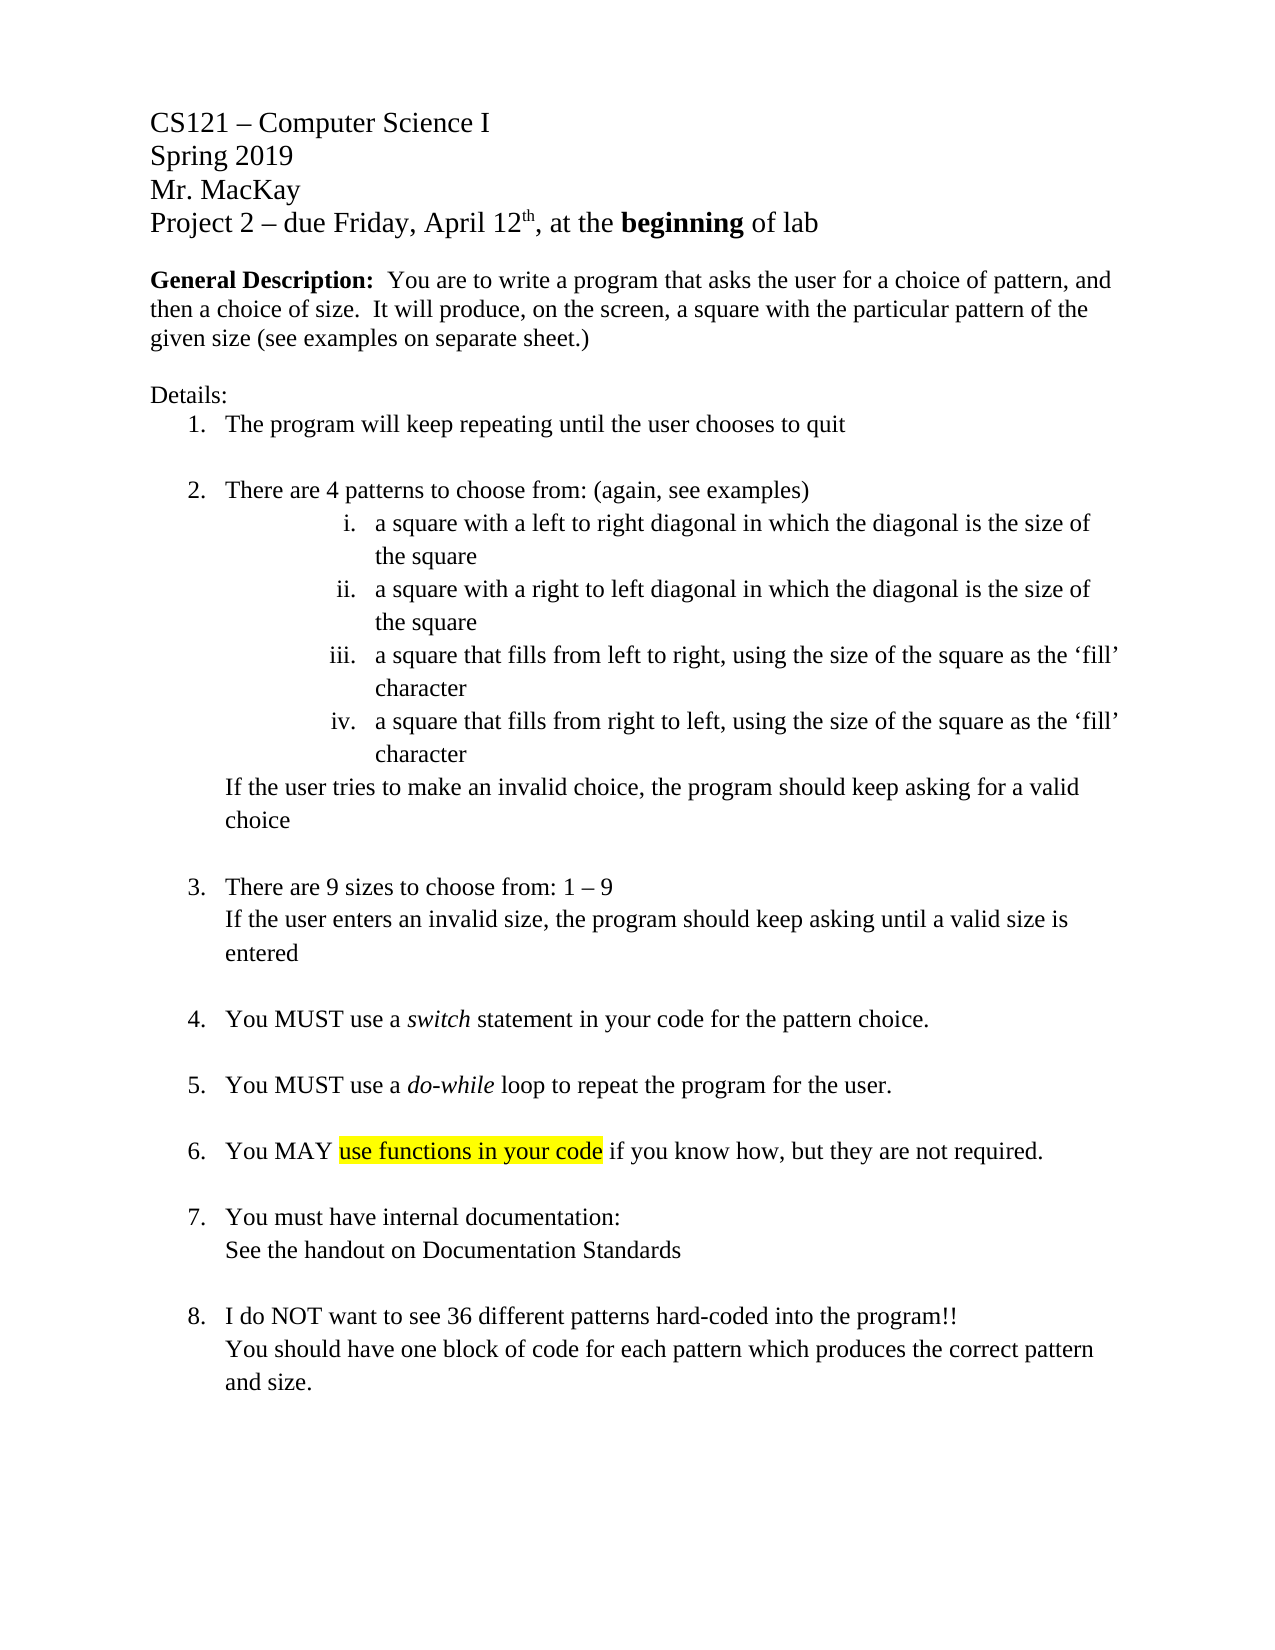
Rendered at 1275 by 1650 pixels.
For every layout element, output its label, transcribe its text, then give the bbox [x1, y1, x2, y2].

text General Description: You are to write a program that asks the user for a choice of pattern, and then a choice of size. It will produce, on the screen, a square with the particular pattern of the given size (see examples on separate sheet.) [150, 266, 1125, 352]
list The program will keep repeating until the user chooses to quit [187, 409, 1125, 438]
text Project 2 – due Friday, April 12th, at the beginning of lab [150, 206, 1125, 239]
list You MUST use a switch statement in your code for the pattern choice. [187, 1004, 1125, 1032]
list a square that fills from right to left, using the size of the square as the ‘fill’ character [356, 706, 1125, 768]
list You MUST use a do-while loop to repeat the program for the user. [187, 1070, 1125, 1098]
text You should have one block of code for each pattern which produces the correct pattern and size. [225, 1334, 1125, 1396]
list a square with a right to left diagonal in which the diagonal is the size of the square [356, 574, 1125, 636]
list There are 9 sizes to choose from: 1 – 9 [187, 872, 1125, 900]
text If the user tries to make an invalid choice, the program should keep asking for a valid choice [225, 772, 1125, 834]
text Details: [150, 381, 1125, 409]
list You must have internal documentation: [187, 1202, 1125, 1231]
list There are 4 patterns to choose from: (again, see examples) [187, 475, 1125, 504]
text Mr. MacKay [150, 172, 1125, 206]
text CS121 – Computer Science I [150, 105, 1125, 138]
list You MAY use functions in your code if you know how, but they are not required. [603, 1136, 1125, 1164]
text See the handout on Documentation Standards [225, 1235, 1125, 1263]
text Spring 2019 [150, 138, 1125, 172]
list I do NOT want to see 36 different patterns hard-coded into the program!! [187, 1301, 1125, 1329]
text If the user enters an invalid size, the program should keep asking until a valid size is entered [225, 904, 1125, 966]
list a square that fills from left to right, using the size of the square as the ‘fill’ character [356, 640, 1125, 702]
list a square with a left to right diagonal in which the diagonal is the size of the square [356, 508, 1125, 570]
